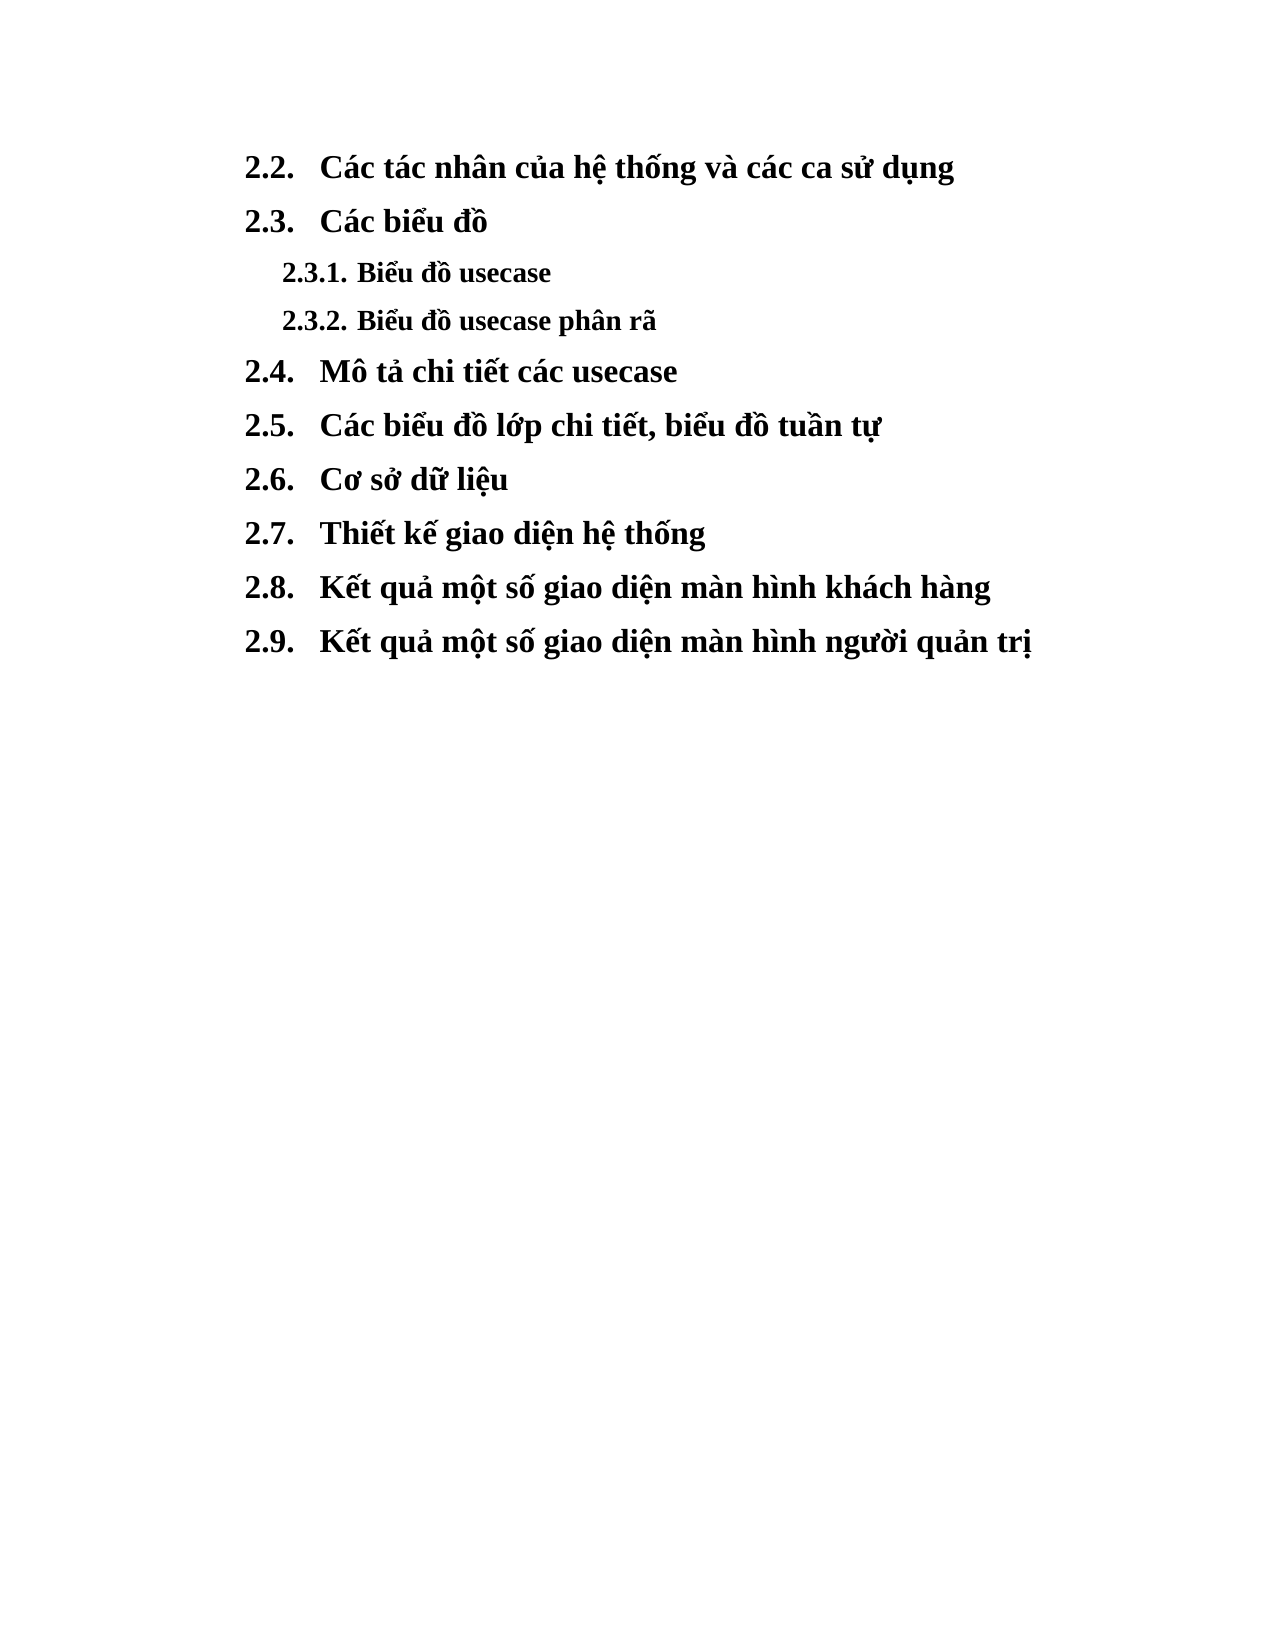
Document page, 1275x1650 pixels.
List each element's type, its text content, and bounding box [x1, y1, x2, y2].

subtitle Mô tả chi tiết các usecase [244, 351, 1157, 389]
subtitle Các tác nhân của hệ thống và các ca sử dụng [244, 148, 1157, 186]
subtitle Biểu đồ usecase [282, 256, 1157, 289]
subtitle Các biểu đồ [244, 202, 1157, 240]
subtitle Cơ sở dữ liệu [244, 459, 1157, 497]
subtitle Kết quả một số giao diện màn hình khách hàng [244, 567, 1157, 605]
subtitle Kết quả một số giao diện màn hình người quản trị [244, 621, 1157, 659]
subtitle Các biểu đồ lớp chi tiết, biểu đồ tuần tự [244, 405, 1157, 443]
subtitle Biểu đồ usecase phân rã [282, 303, 1157, 337]
subtitle Thiết kế giao diện hệ thống [244, 513, 1157, 551]
